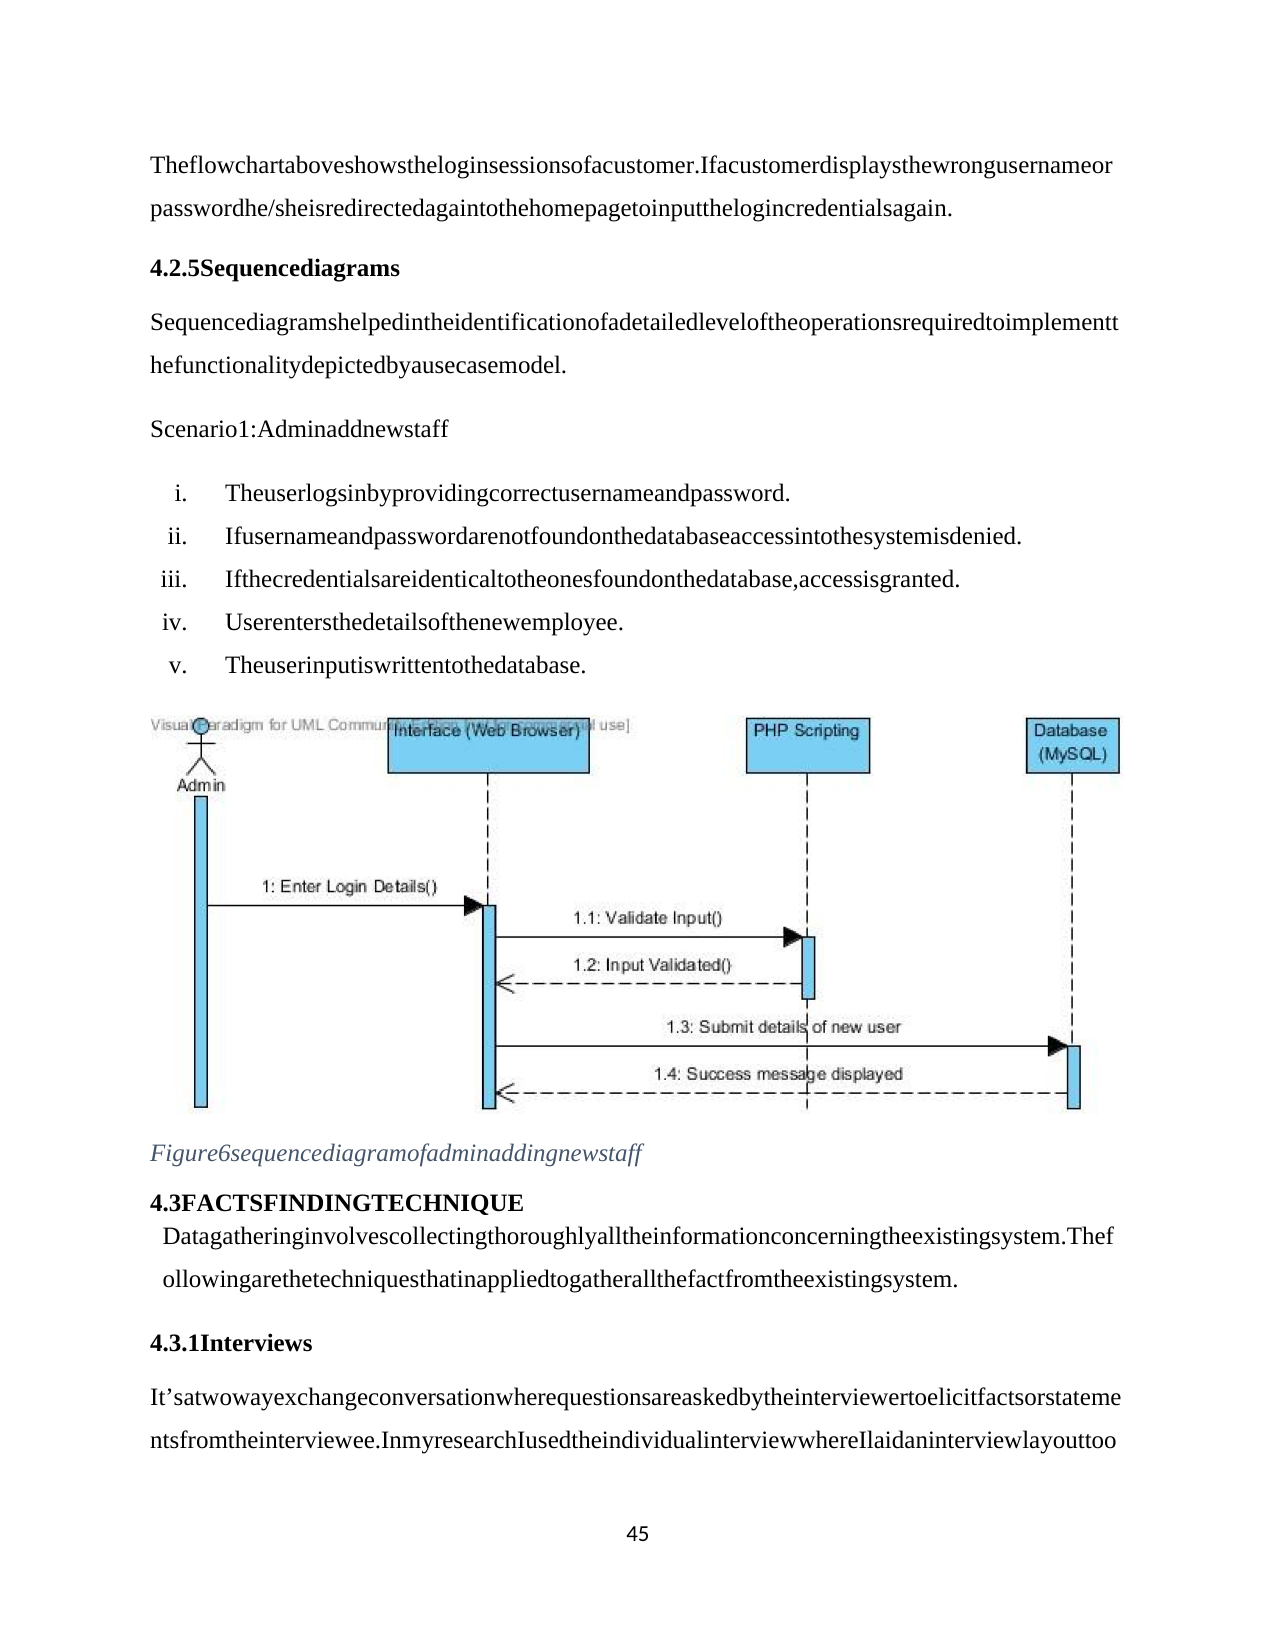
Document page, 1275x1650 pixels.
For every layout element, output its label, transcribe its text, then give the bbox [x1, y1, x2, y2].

list User enters the details of the new employee. [187, 607, 1125, 636]
text 4.2.5 Sequence diagrams [150, 253, 1125, 282]
text The flow chart above shows the login sessions of a customer. If a customer displays the wrong username or password he/she is redirected again to the home page to input the login credentials again. [150, 150, 1125, 222]
text Sequence diagrams helped in the identification of a detailed level of the operations required to implement the functionality depicted by a use case model. [150, 307, 1125, 379]
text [150, 1382, 1125, 1454]
list If username and password are not found on the database access into the system is denied. [187, 521, 1125, 550]
text Data gathering involves collecting thoroughly all the information concerning the existing system. The following are the techniques that in applied to gather all the fact from the existing system. [162, 1221, 1125, 1293]
list If the credentials are identical to the ones found on the database, access is granted. [187, 564, 1125, 593]
text Figure 6 sequence diagram of admin adding new staff [150, 1138, 1125, 1167]
picture [150, 714, 1125, 1114]
text 4.3 FACTS FINDING TECHNIQUE [150, 1188, 1125, 1217]
text Scenario 1: Admin add new staff [150, 414, 1125, 443]
text 4.3.1 Interviews [150, 1328, 1125, 1357]
list The user input is written to the database. [187, 650, 1125, 679]
list The user logs in by providing correct username and password. [187, 478, 1125, 507]
